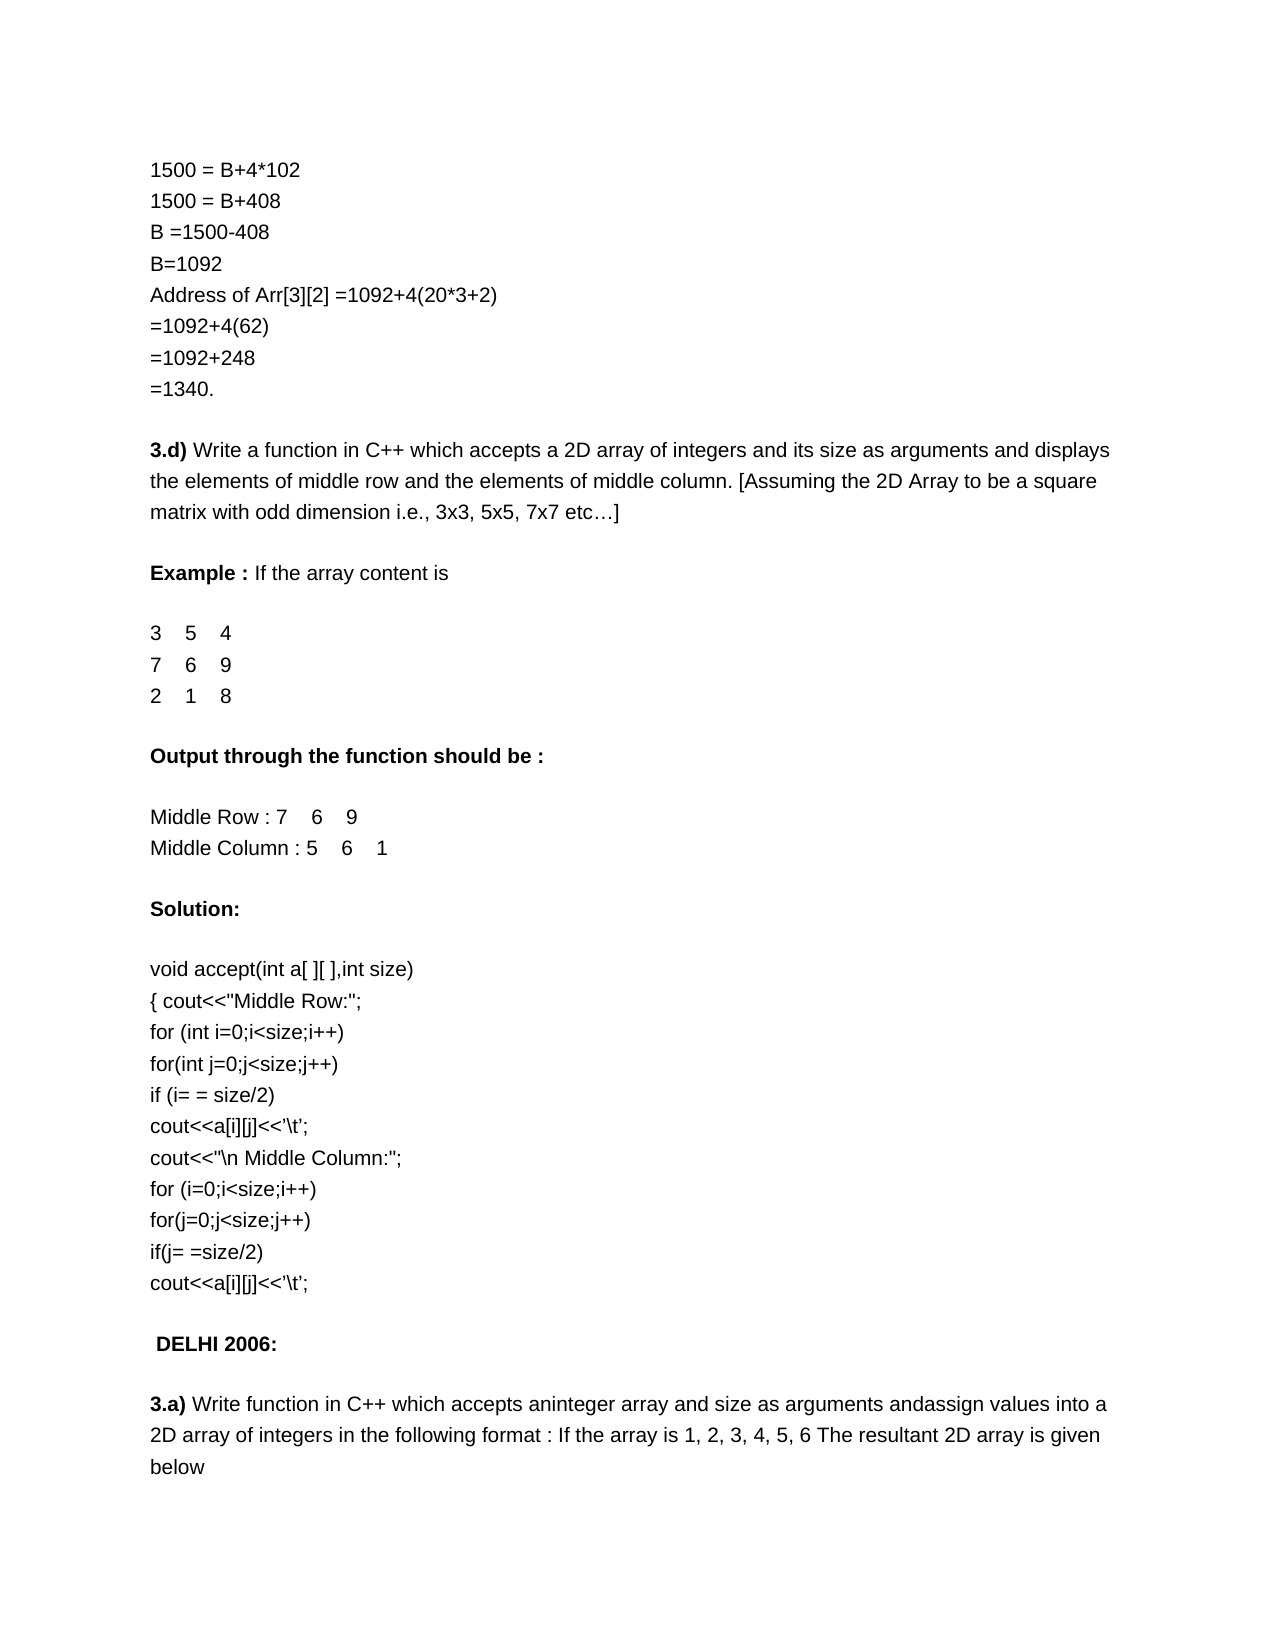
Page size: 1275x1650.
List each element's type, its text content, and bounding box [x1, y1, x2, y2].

text Output through the function should be : [150, 737, 1125, 768]
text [150, 150, 1125, 401]
text Example : If the array content is [150, 553, 1125, 584]
text Solution: [150, 889, 1125, 921]
text 3.d) Write a function in C++ which accepts a 2D array of integers and its size as arguments and displays the elements of middle row and the elements of middle column. [Assuming the 2D Array to be a square matrix with odd dimension i.e., 3x3, 5x5, 7x7 etc…] [150, 430, 1125, 524]
text Middle Row : 7 6 9 Middle Column : 5 6 1 [150, 797, 1125, 860]
text void accept(int a[ ][ ],int size) { cout<<"Middle Row:"; for (int i=0;i<size;i++) for(int j=0;j<size;j++) if (i= = size/2) cout<<a[i][j]<<’\t’; cout<<"\n Middle Column:"; for (i=0;i<size;i++) for(j=0;j<size;j++) if(j= =size/2) cout<<a[i][j]<<’\t’; [150, 950, 1125, 1295]
text 3.a) Write function in C++ which accepts aninteger array and size as arguments andassign values into a 2D array of integers in the following format : If the array is 1, 2, 3, 4, 5, 6 The resultant 2D array is given below [150, 1384, 1125, 1478]
text 3 5 4 7 6 9 2 1 8 [150, 614, 1125, 708]
text DELHI 2006: [150, 1324, 1125, 1355]
